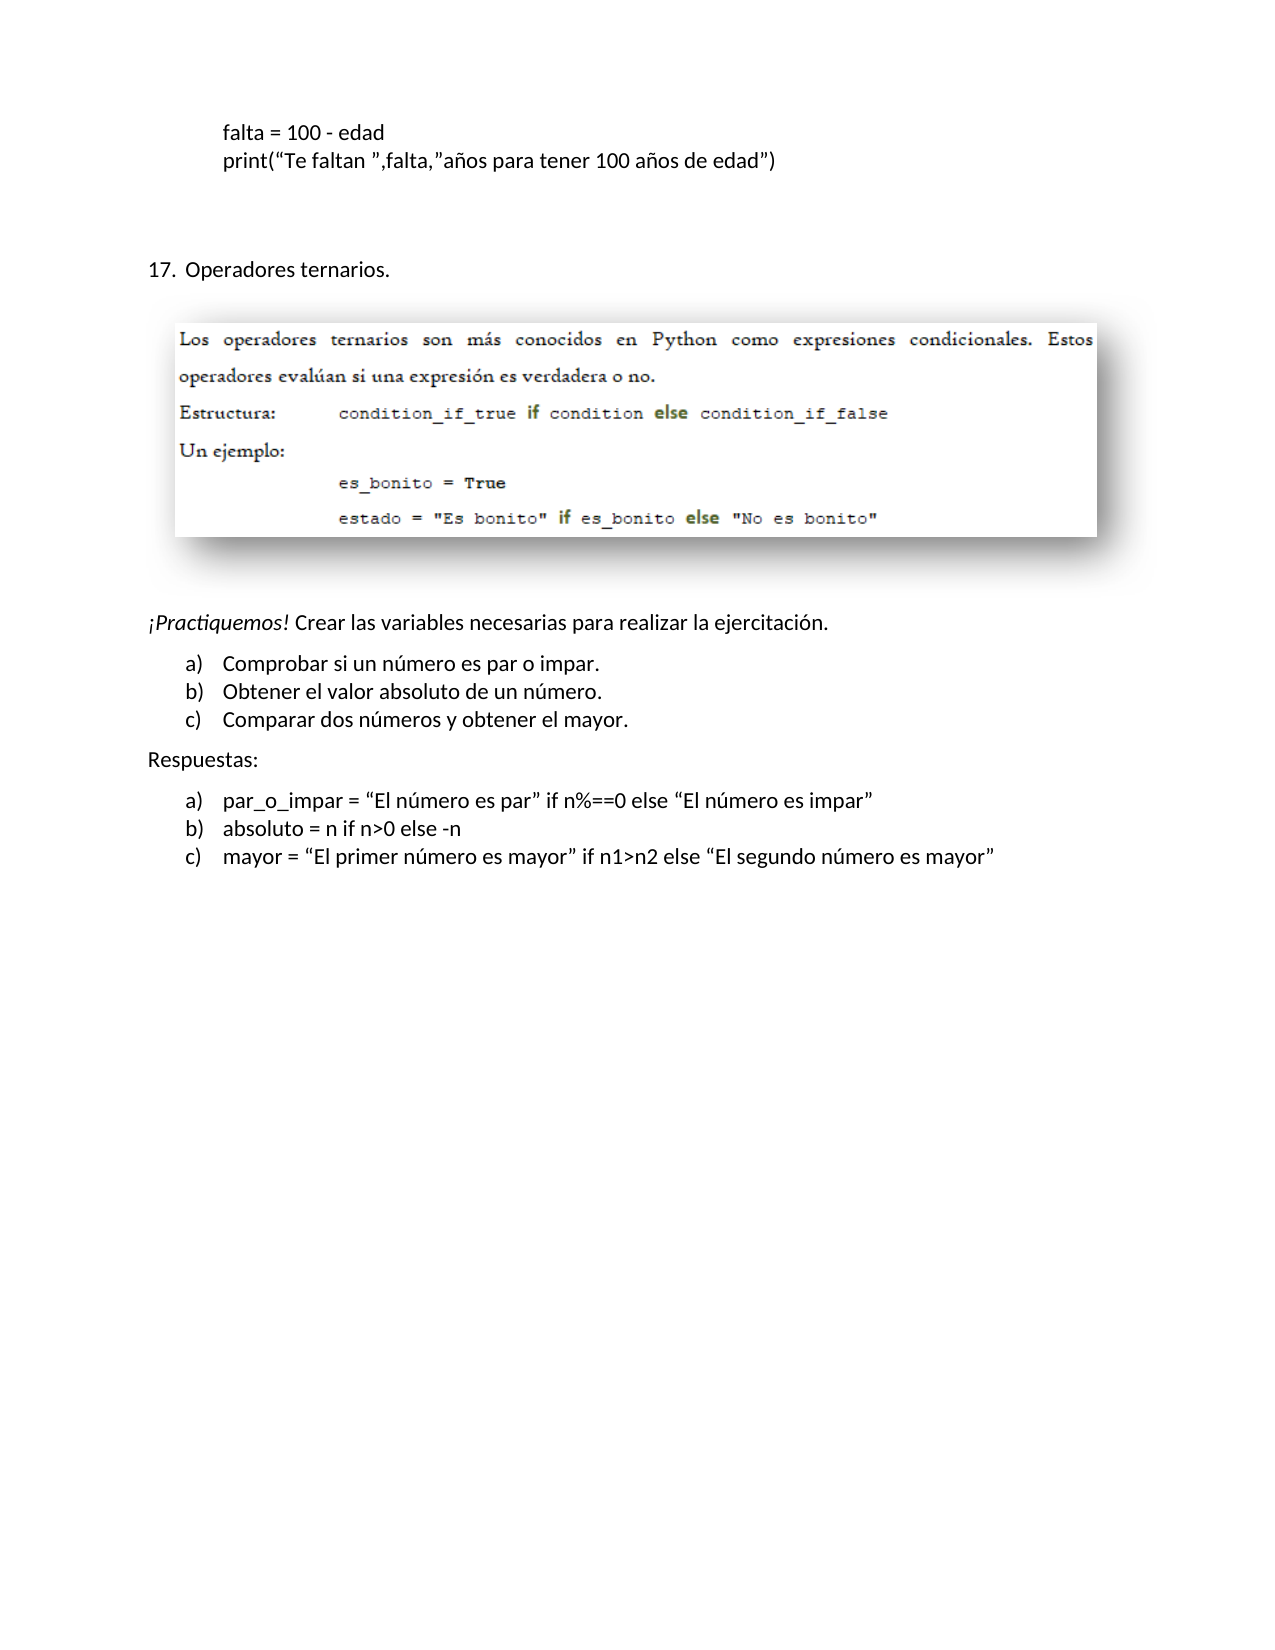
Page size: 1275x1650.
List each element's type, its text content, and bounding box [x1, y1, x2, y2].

list Operadores ternarios. [148, 255, 1157, 283]
list absoluto = n if n>0 else -n [185, 814, 1157, 842]
list par_o_impar = “El número es par” if n%==0 else “El número es impar” [185, 786, 1157, 814]
text Respuestas: [148, 745, 1157, 773]
list Comparar dos números y obtener el mayor. [185, 705, 1157, 733]
list Obtener el valor absoluto de un número. [185, 677, 1157, 705]
list print(“Te faltan ”,falta,”años para tener 100 años de edad”) [223, 146, 1157, 174]
list mayor = “El primer número es mayor” if n1>n2 else “El segundo número es mayor” [185, 842, 1157, 870]
picture [175, 323, 1097, 537]
text ¡Practiquemos! Crear las variables necesarias para realizar la ejercitación. [148, 608, 1157, 636]
list falta = 100 - edad [223, 118, 1157, 146]
list Comprobar si un número es par o impar. [185, 649, 1157, 677]
